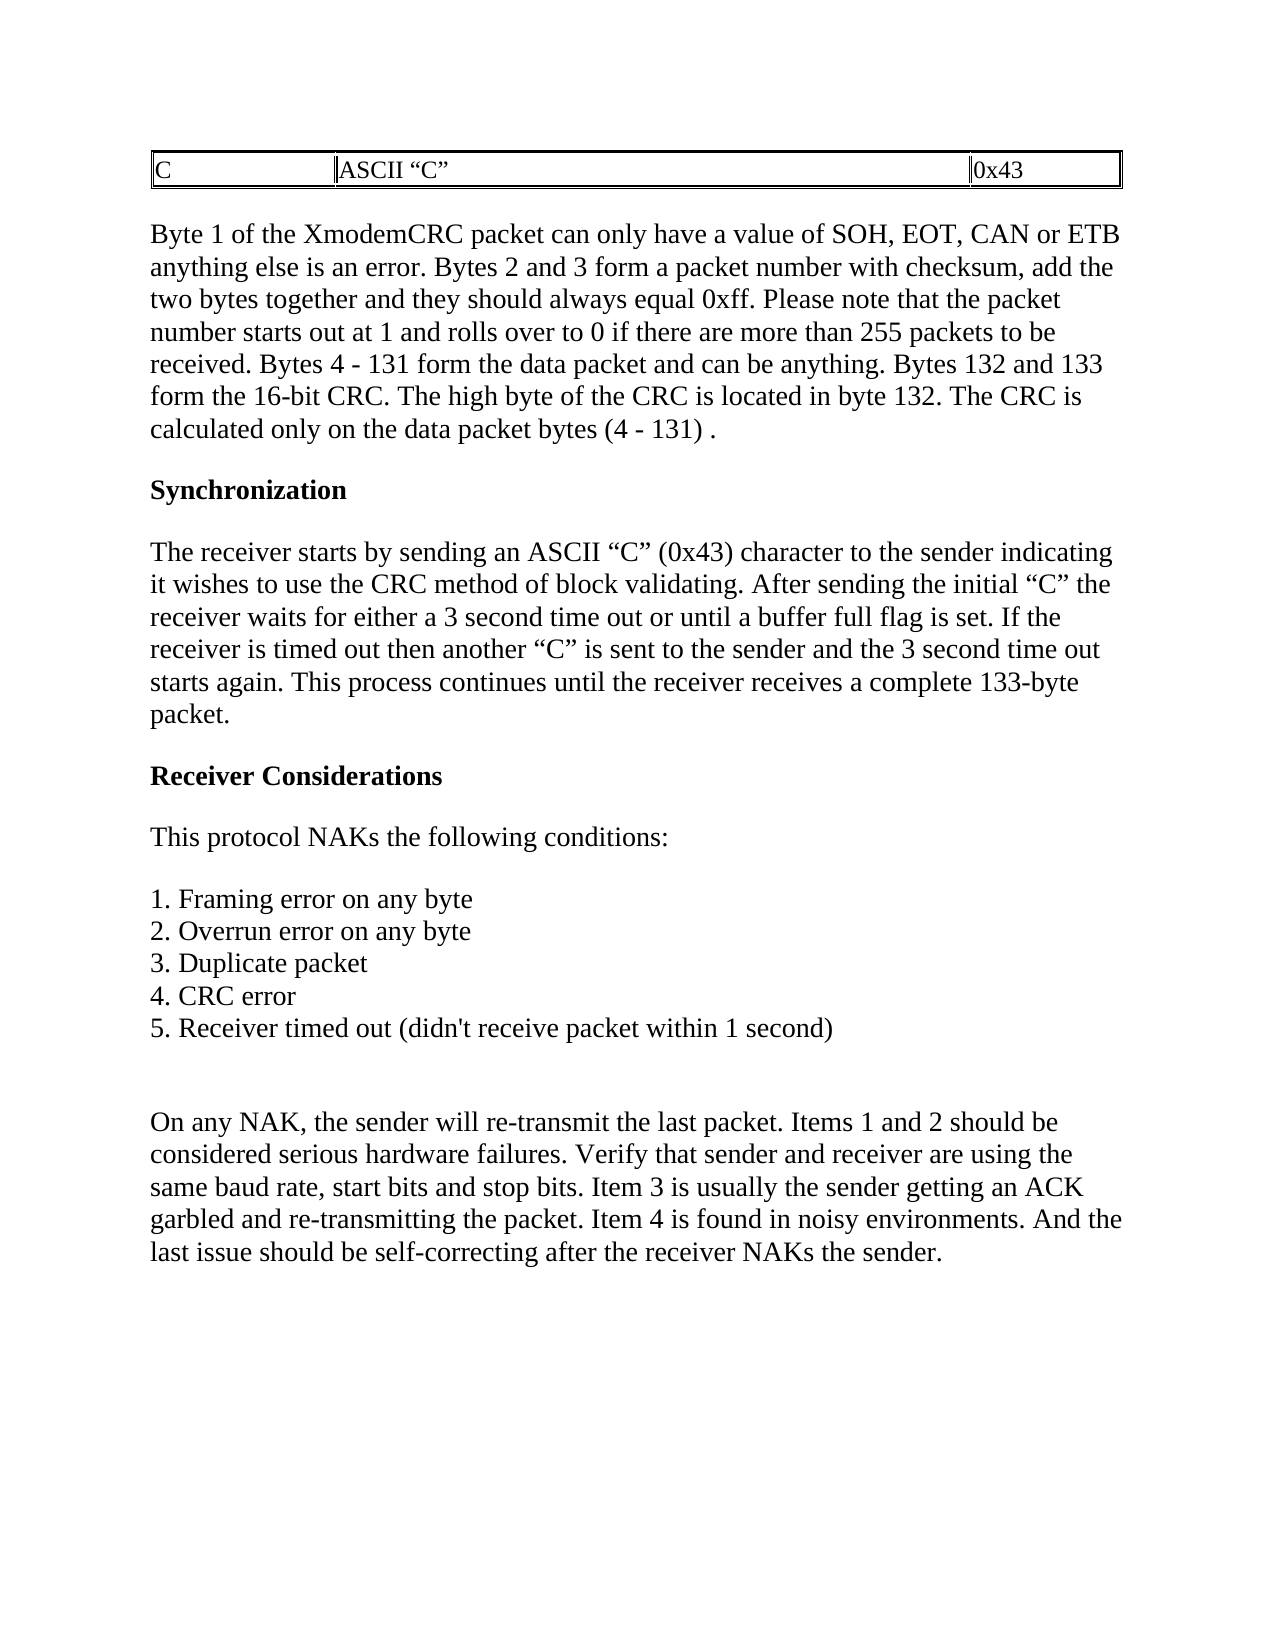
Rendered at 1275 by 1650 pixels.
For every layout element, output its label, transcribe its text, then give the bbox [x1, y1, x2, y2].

text 2. Overrun error on any byte [150, 914, 1125, 946]
text 4. CRC error [150, 979, 1125, 1011]
text On any NAK, the sender will re-transmit the last packet. Items 1 and 2 should be considered serious hardware failures. Verify that sender and receiver are using the same baud rate, start bits and stop bits. Item 3 is usually the sender getting an ACK garbled and re-transmitting the packet. Item 4 is found in noisy environments. And the last issue should be self-correcting after the receiver NAKs the sender. [150, 1105, 1125, 1267]
table_cell C [154, 152, 336, 185]
text Synchronization [150, 473, 1125, 506]
text 3. Duplicate packet [150, 946, 1125, 979]
table_cell ASCII “C” [336, 153, 971, 185]
text Byte 1 of the XmodemCRC packet can only have a value of SOH, EOT, CAN or ETB anything else is an error. Bytes 2 and 3 form a packet number with checksum, add the two bytes together and they should always equal 0xff. Please note that the packet number starts out at 1 and rolls over to 0 if there are more than 255 packets to be received. Bytes 4 - 131 form the data packet and can be anything. Bytes 132 and 133 form the 16-bit CRC. The high byte of the CRC is located in byte 132. The CRC is calculated only on the data packet bytes (4 - 131) . [150, 217, 1125, 444]
text 1. Framing error on any byte [150, 882, 1125, 914]
table_cell 0x43 [971, 153, 1119, 185]
text This protocol NAKs the following conditions: [150, 820, 1125, 852]
text The receiver starts by sending an ASCII “C” (0x43) character to the sender indicating it wishes to use the CRC method of block validating. After sending the initial “C” the receiver waits for either a 3 second time out or until a buffer full flag is set. If the receiver is timed out then another “C” is sent to the sender and the 3 second time out starts again. This process continues until the receiver receives a complete 133-byte packet. [150, 535, 1125, 729]
text Receiver Considerations [150, 758, 1125, 791]
text 5. Receiver timed out (didn't receive packet within 1 second) [150, 1011, 1125, 1044]
